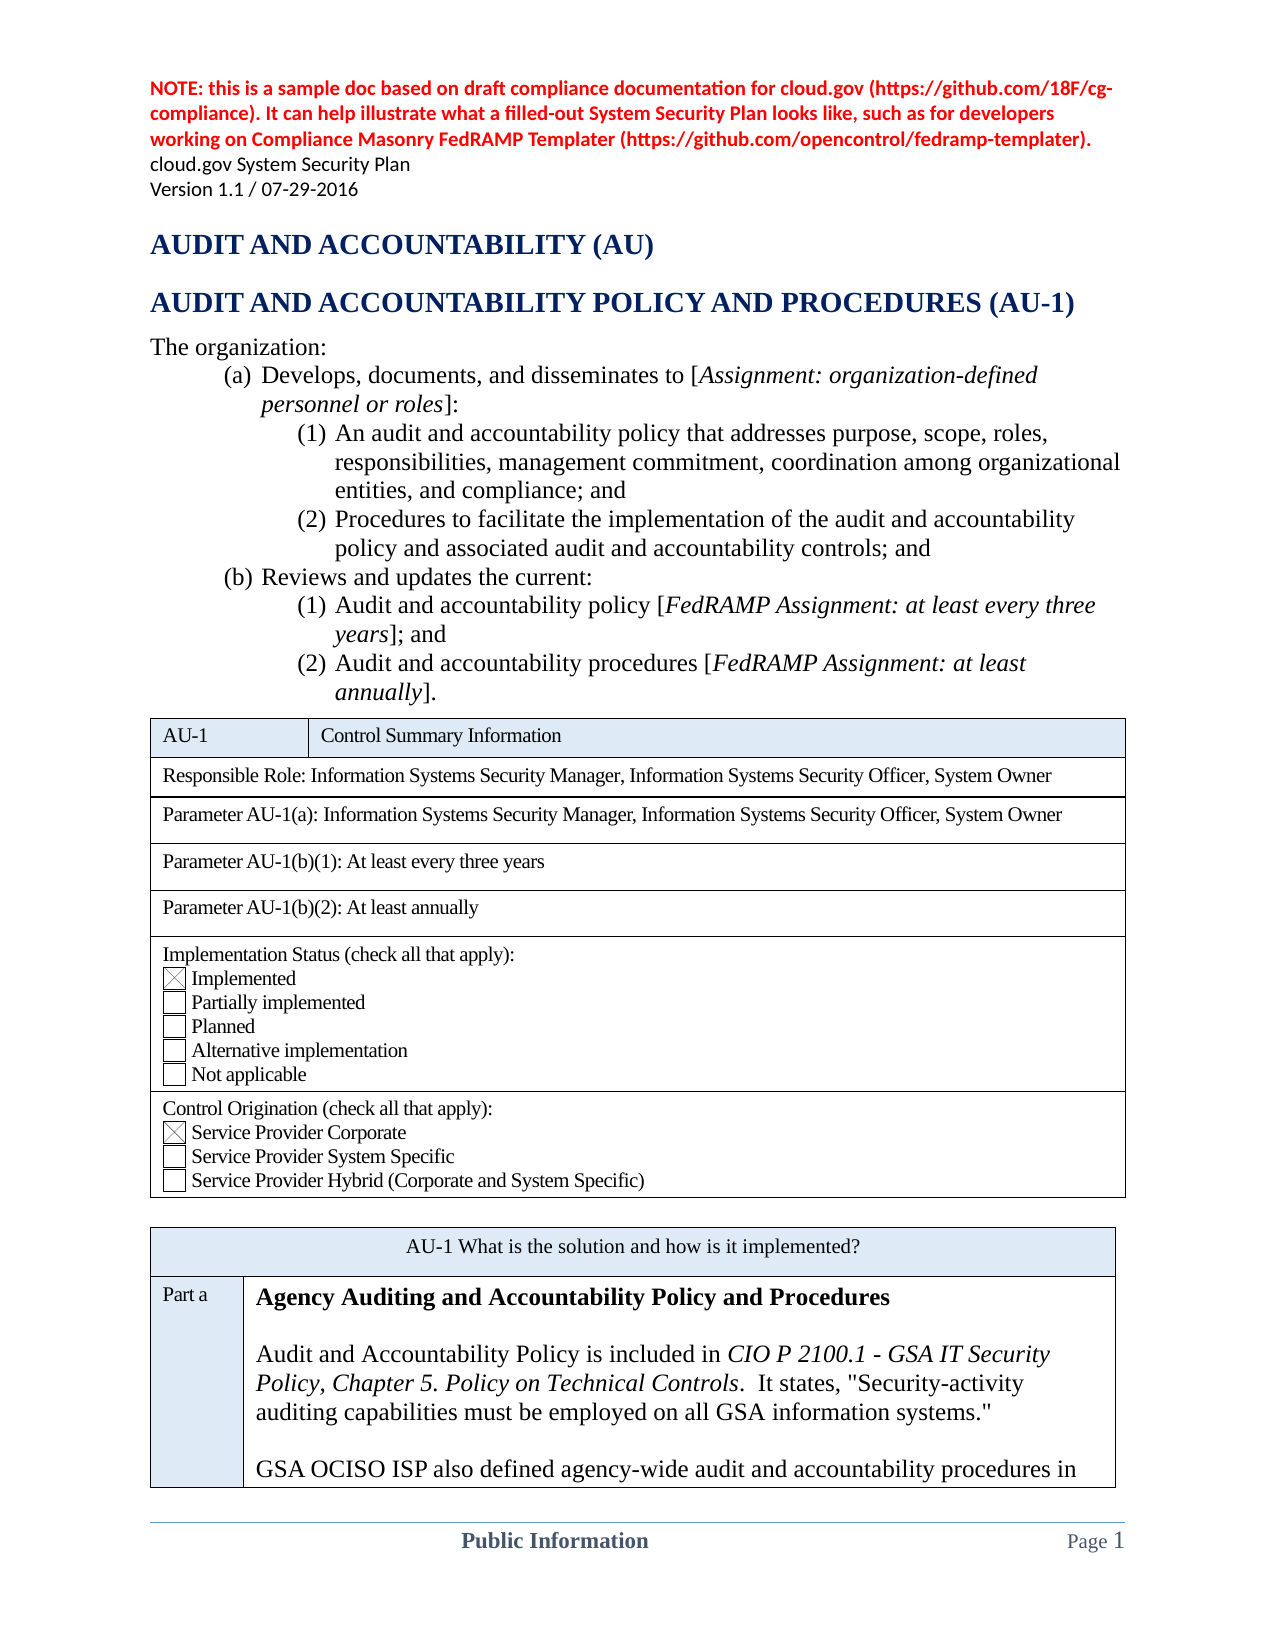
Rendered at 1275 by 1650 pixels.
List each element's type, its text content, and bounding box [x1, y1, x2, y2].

table_cell Responsible Role: Information Systems Security Manager, Information Systems Security Officer, System Owner [151, 758, 1125, 796]
list An audit and accountability policy that addresses purpose, scope, roles, responsibilities, management commitment, coordination among organizational entities, and compliance; and [297, 418, 1125, 504]
table_header Control Summary Information [309, 719, 1125, 757]
table_cell Part a [151, 1277, 243, 1487]
list Audit and accountability procedures [FedRAMP Assignment: at least annually]. [297, 648, 1125, 705]
table_cell Parameter AU-1(a): Information Systems Security Manager, Information Systems Security Officer, System Owner [151, 798, 1125, 843]
table_cell Parameter AU-1(b)(1): At least every three years [151, 844, 1125, 889]
list Develops, documents, and disseminates to [Assignment: organization-defined personnel or roles]: [223, 360, 1125, 418]
list Reviews and updates the current: [223, 562, 1125, 590]
text Audit and Accountability Policy and Procedures (AU-1) [150, 286, 1125, 319]
list Audit and accountability policy [FedRAMP Assignment: at least every three years]; and [297, 590, 1125, 648]
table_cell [244, 1277, 1115, 1487]
table_cell Implementation Status (check all that apply): Implemented Partially implemented Planned Alternative implementation Not applicable [151, 937, 1125, 1091]
text Audit and Accountability (AU) [150, 227, 1125, 261]
table_header AU-1 What is the solution and how is it implemented? [151, 1228, 1115, 1276]
table_cell Control Origination (check all that apply): Service Provider Corporate Service Provider System Specific Service Provider Hybrid (Corporate and System Specific) [151, 1092, 1125, 1197]
list Procedures to facilitate the implementation of the audit and accountability policy and associated audit and accountability controls; and [297, 504, 1125, 562]
table_cell Parameter AU-1(b)(2): At least annually [151, 891, 1125, 936]
table_header AU-1 [151, 719, 308, 757]
text The organization: [150, 332, 1125, 360]
